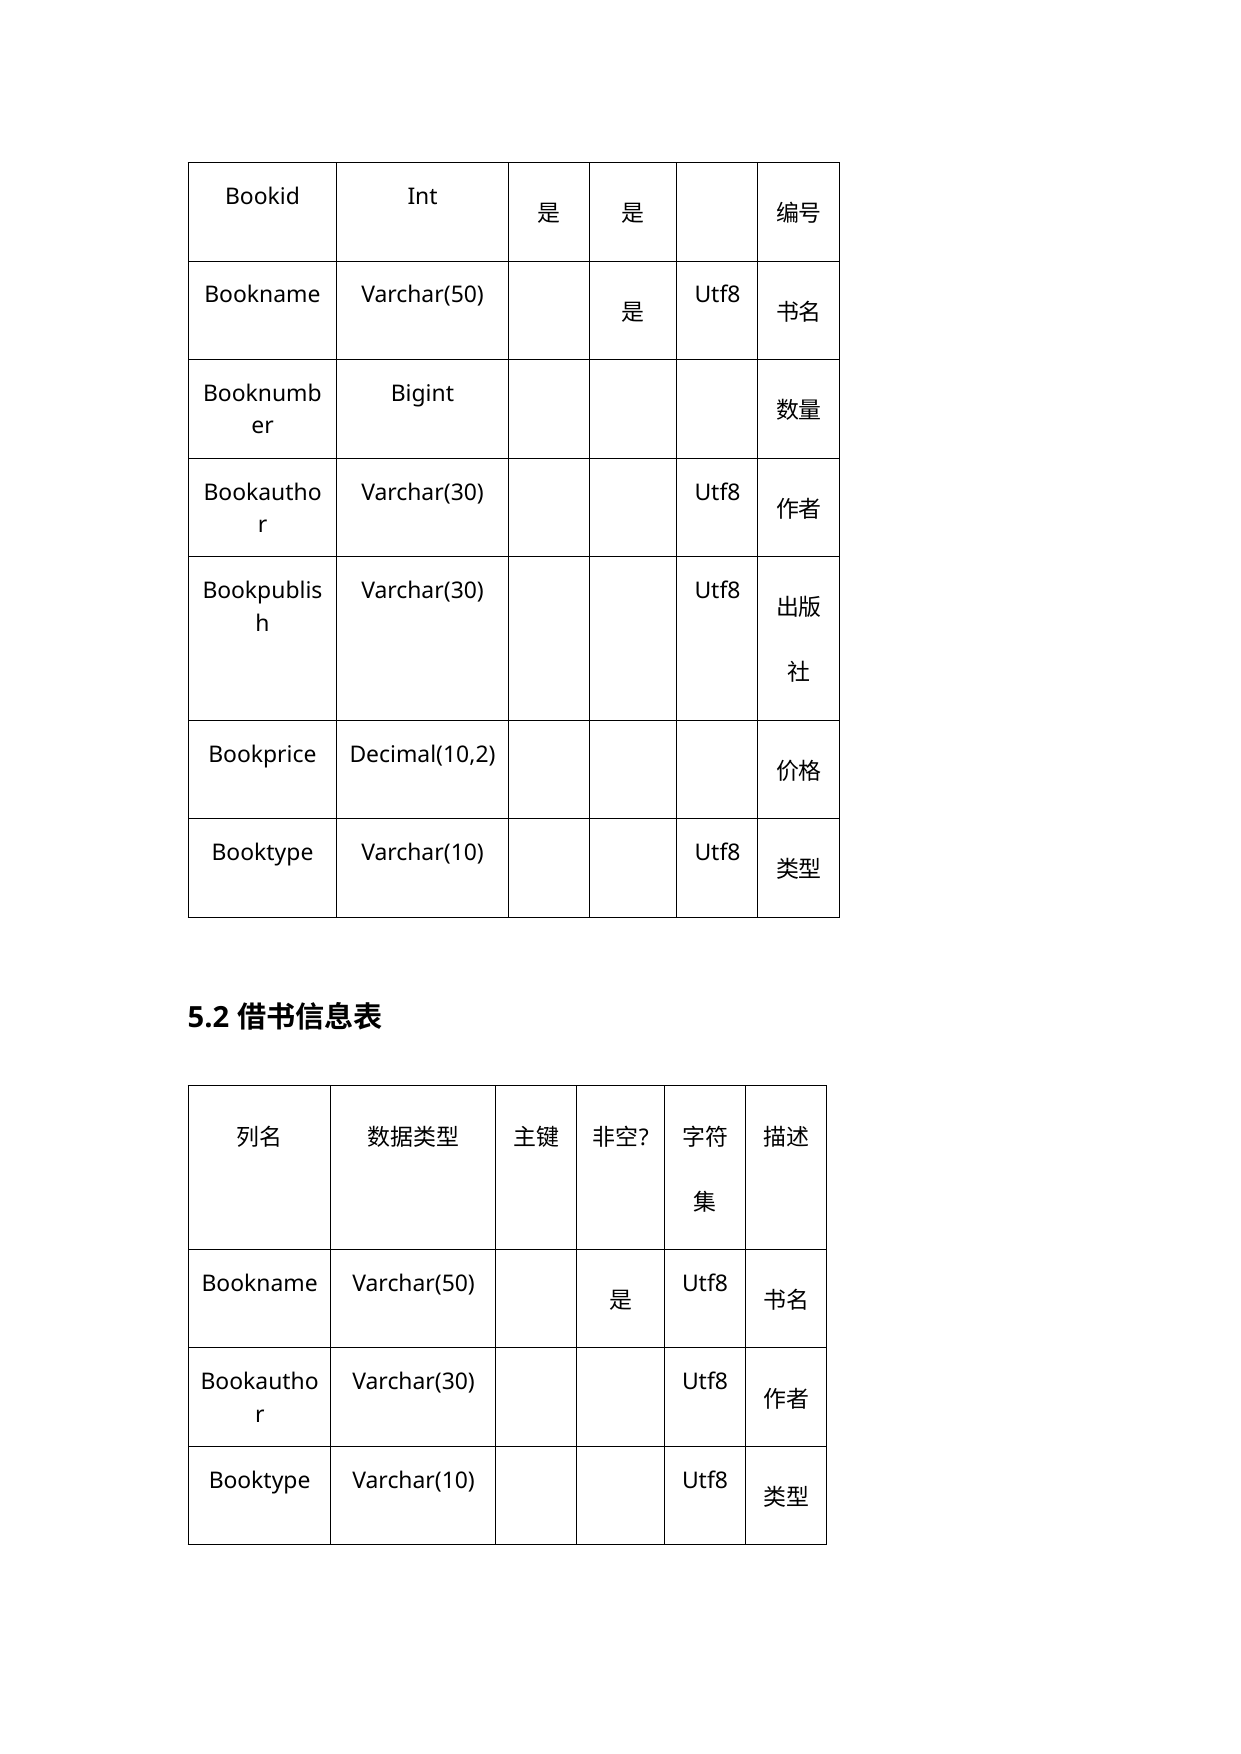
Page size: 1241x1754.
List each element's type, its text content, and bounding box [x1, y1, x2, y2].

table_cell Varchar(10) [331, 1447, 495, 1544]
table_cell [509, 557, 589, 720]
table_cell Int [337, 163, 508, 261]
table_cell Bookauthor [189, 459, 336, 556]
table_cell Booknumber [189, 360, 336, 458]
table_cell 数量 [758, 360, 839, 458]
table_cell Bookname [189, 1250, 330, 1347]
table_cell Varchar(50) [331, 1250, 495, 1347]
table_cell [577, 1447, 664, 1544]
table_cell Booktype [189, 1447, 330, 1544]
table_header 列名 [189, 1086, 330, 1249]
table_cell 作者 [746, 1348, 826, 1446]
table_cell Varchar(50) [337, 262, 508, 359]
table_cell [509, 459, 589, 556]
table_cell Utf8 [677, 262, 757, 359]
table_cell Decimal(10,2) [337, 721, 508, 818]
table_cell [496, 1447, 576, 1544]
table_cell [496, 1250, 576, 1347]
table_cell [677, 360, 757, 458]
table_header 描述 [746, 1086, 826, 1249]
table_cell [496, 1348, 576, 1446]
table_cell 类型 [746, 1447, 826, 1544]
table_cell [677, 721, 757, 818]
table_cell Booktype [189, 819, 336, 917]
table_cell Bookname [189, 262, 336, 359]
table_cell Varchar(30) [331, 1348, 495, 1446]
table_cell 是 [509, 163, 589, 261]
table_cell 书名 [758, 262, 839, 359]
table_cell Utf8 [677, 459, 757, 556]
table_cell Utf8 [665, 1447, 745, 1544]
table_cell Utf8 [665, 1348, 745, 1446]
table_cell 出版社 [758, 557, 839, 720]
table_cell [590, 557, 676, 720]
table_cell [509, 360, 589, 458]
table_cell [509, 819, 589, 917]
table_cell [590, 459, 676, 556]
table_cell [577, 1348, 664, 1446]
table_cell 是 [590, 262, 676, 359]
table_cell [590, 360, 676, 458]
table_cell Varchar(10) [337, 819, 508, 917]
table_cell Utf8 [677, 557, 757, 720]
table_cell 价格 [758, 721, 839, 818]
table_cell Bookauthor [189, 1348, 330, 1446]
table_cell Bookpublish [189, 557, 336, 720]
table_cell 作者 [758, 459, 839, 556]
table_header 非空? [577, 1086, 664, 1249]
table_cell Varchar(30) [337, 459, 508, 556]
table_cell 书名 [746, 1250, 826, 1347]
table_cell Bookprice [189, 721, 336, 818]
table_cell Utf8 [677, 819, 757, 917]
table_cell 是 [577, 1250, 664, 1347]
text 5.2 借书信息表 [187, 983, 1053, 1048]
table_cell 是 [590, 163, 676, 261]
table_cell [677, 163, 757, 261]
table_cell 编号 [758, 163, 839, 261]
table_cell [509, 721, 589, 818]
table_header 主键 [496, 1086, 576, 1249]
table_cell Bigint [337, 360, 508, 458]
table_header 数据类型 [331, 1086, 495, 1249]
table_cell [590, 819, 676, 917]
table_header 字符集 [665, 1086, 745, 1249]
table_cell Bookid [189, 163, 336, 261]
table_cell 类型 [758, 819, 839, 917]
table_cell Utf8 [665, 1250, 745, 1347]
table_cell [590, 721, 676, 818]
table_cell [509, 262, 589, 359]
table_cell Varchar(30) [337, 557, 508, 720]
